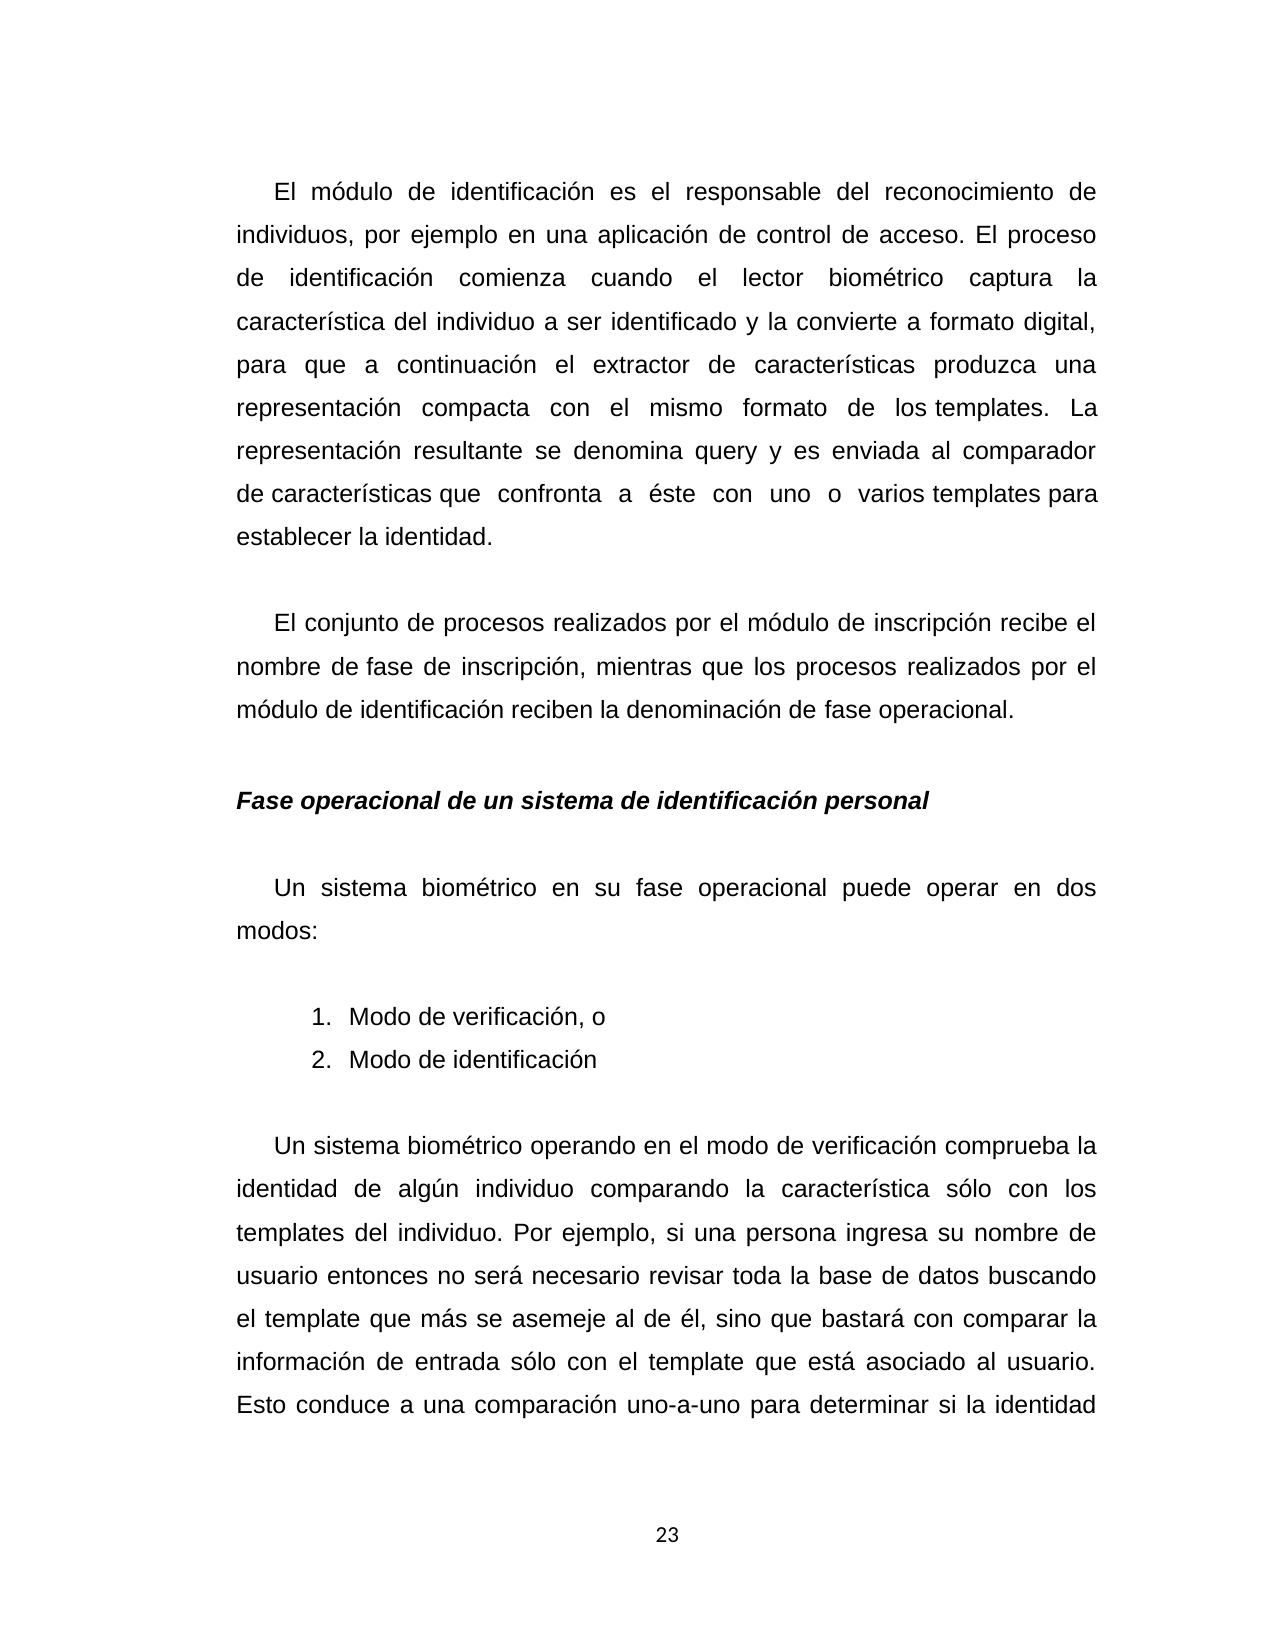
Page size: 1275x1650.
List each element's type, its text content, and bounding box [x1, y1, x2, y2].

text El módulo de identificación es el responsable del reconocimiento de individuos, por ejemplo en una aplicación de control de acceso. El proceso de identificación comienza cuando el lector biométrico captura la característica del individuo a ser identificado y la convierte a formato digital, para que a continuación el extractor de características produzca una representación compacta con el mismo formato de los templates. La representación resultante se denomina query y es enviada al comparador de características que confronta a éste con uno o varios templates para establecer la identidad. [236, 177, 1098, 551]
text Un sistema biométrico en su fase operacional puede operar en dos modos: [236, 873, 1098, 944]
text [236, 1131, 1098, 1419]
text El conjunto de procesos realizados por el módulo de inscripción recibe el nombre de fase de inscripción, mientras que los procesos realizados por el módulo de identificación reciben la denominación de fase operacional. [236, 608, 1098, 723]
list Modo de verificación, o [311, 1002, 1098, 1031]
list Modo de identificación [311, 1045, 1098, 1074]
text Fase operacional de un sistema de identificación personal [236, 786, 1098, 815]
